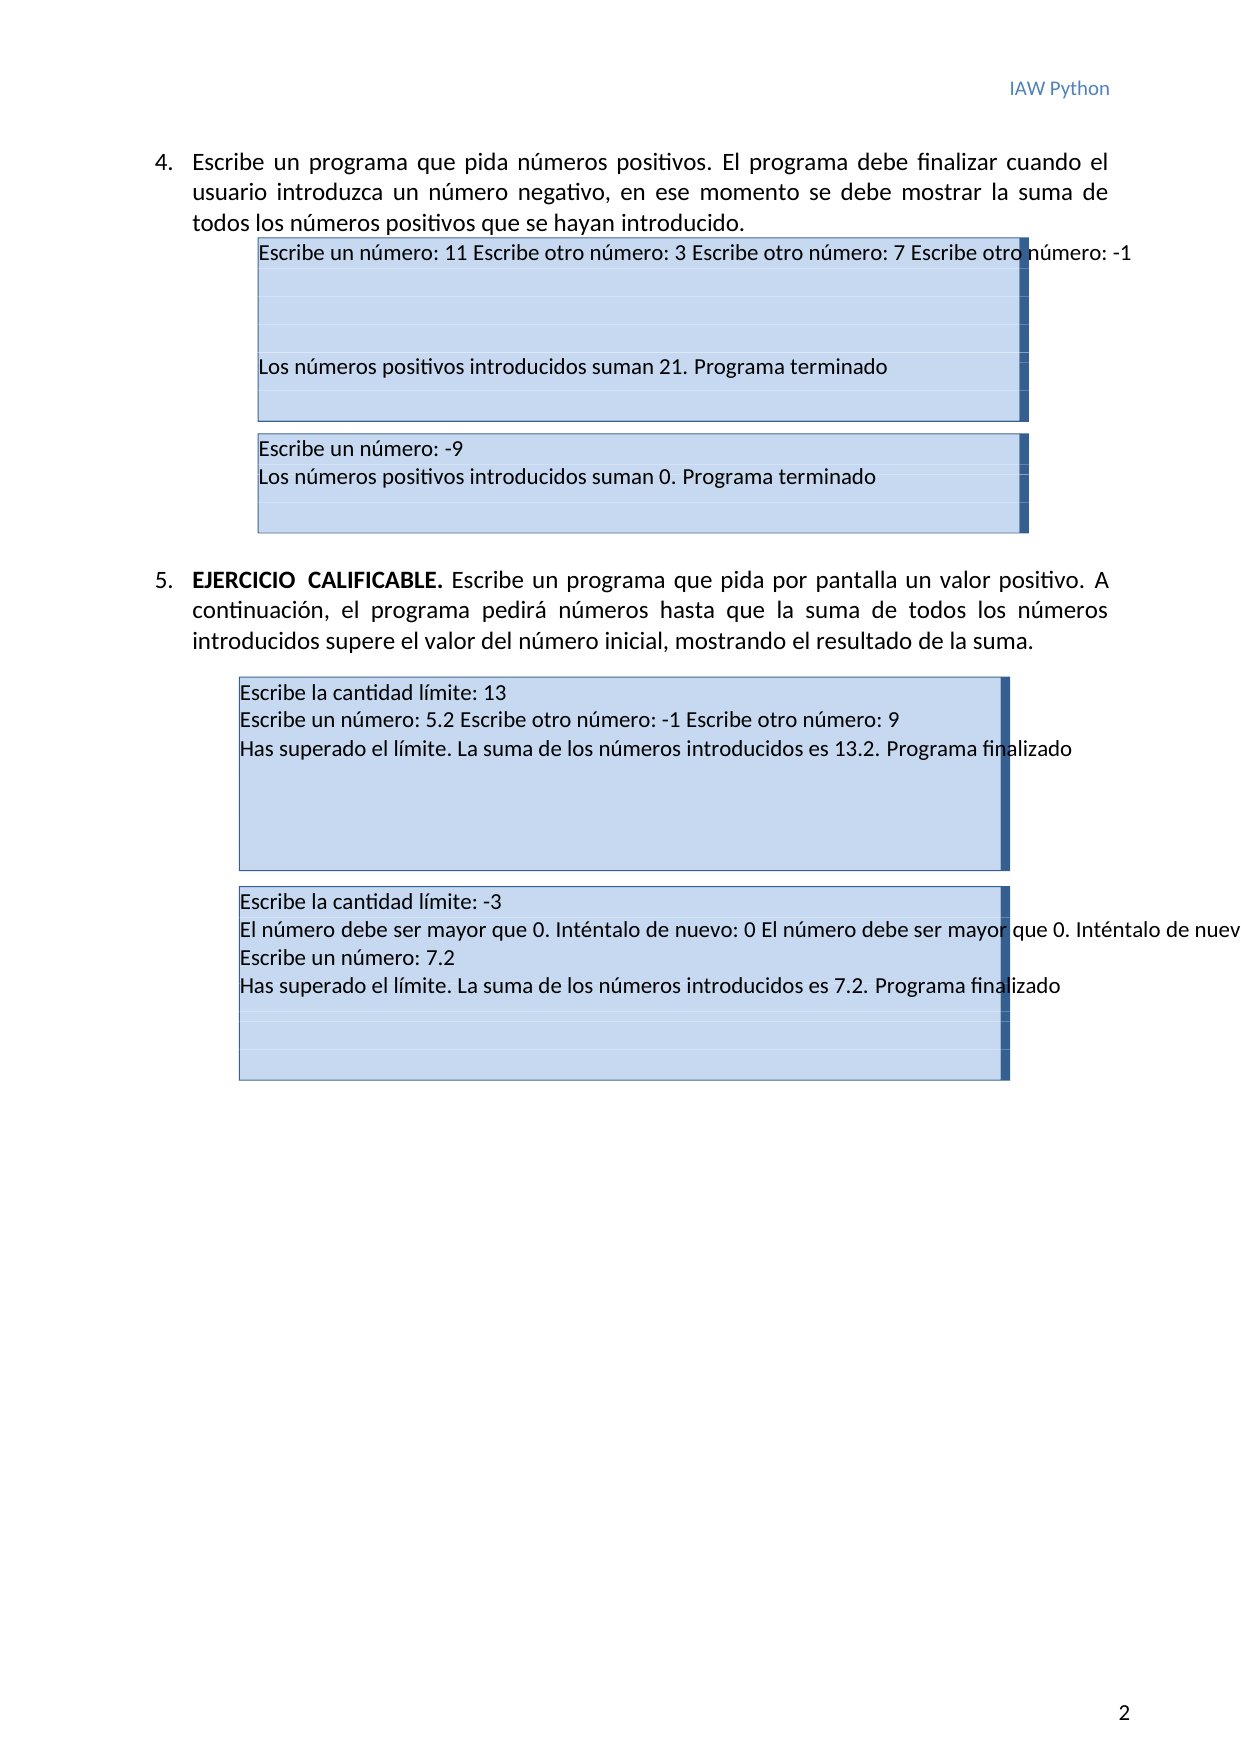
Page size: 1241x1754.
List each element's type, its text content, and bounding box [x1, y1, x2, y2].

list EJERCICIO CALIFICABLE. Escribe un programa que pida por pantalla un valor positivo. A continuación, el programa pedirá números hasta que la suma de todos los números introducidos supere el valor del número inicial, mostrando el resultado de la suma. [154, 564, 1109, 656]
list Escribe un programa que pida números positivos. El programa debe finalizar cuando el usuario introduzca un número negativo, en ese momento se debe mostrar la suma de todos los números positivos que se hayan introducido. [154, 146, 1109, 237]
